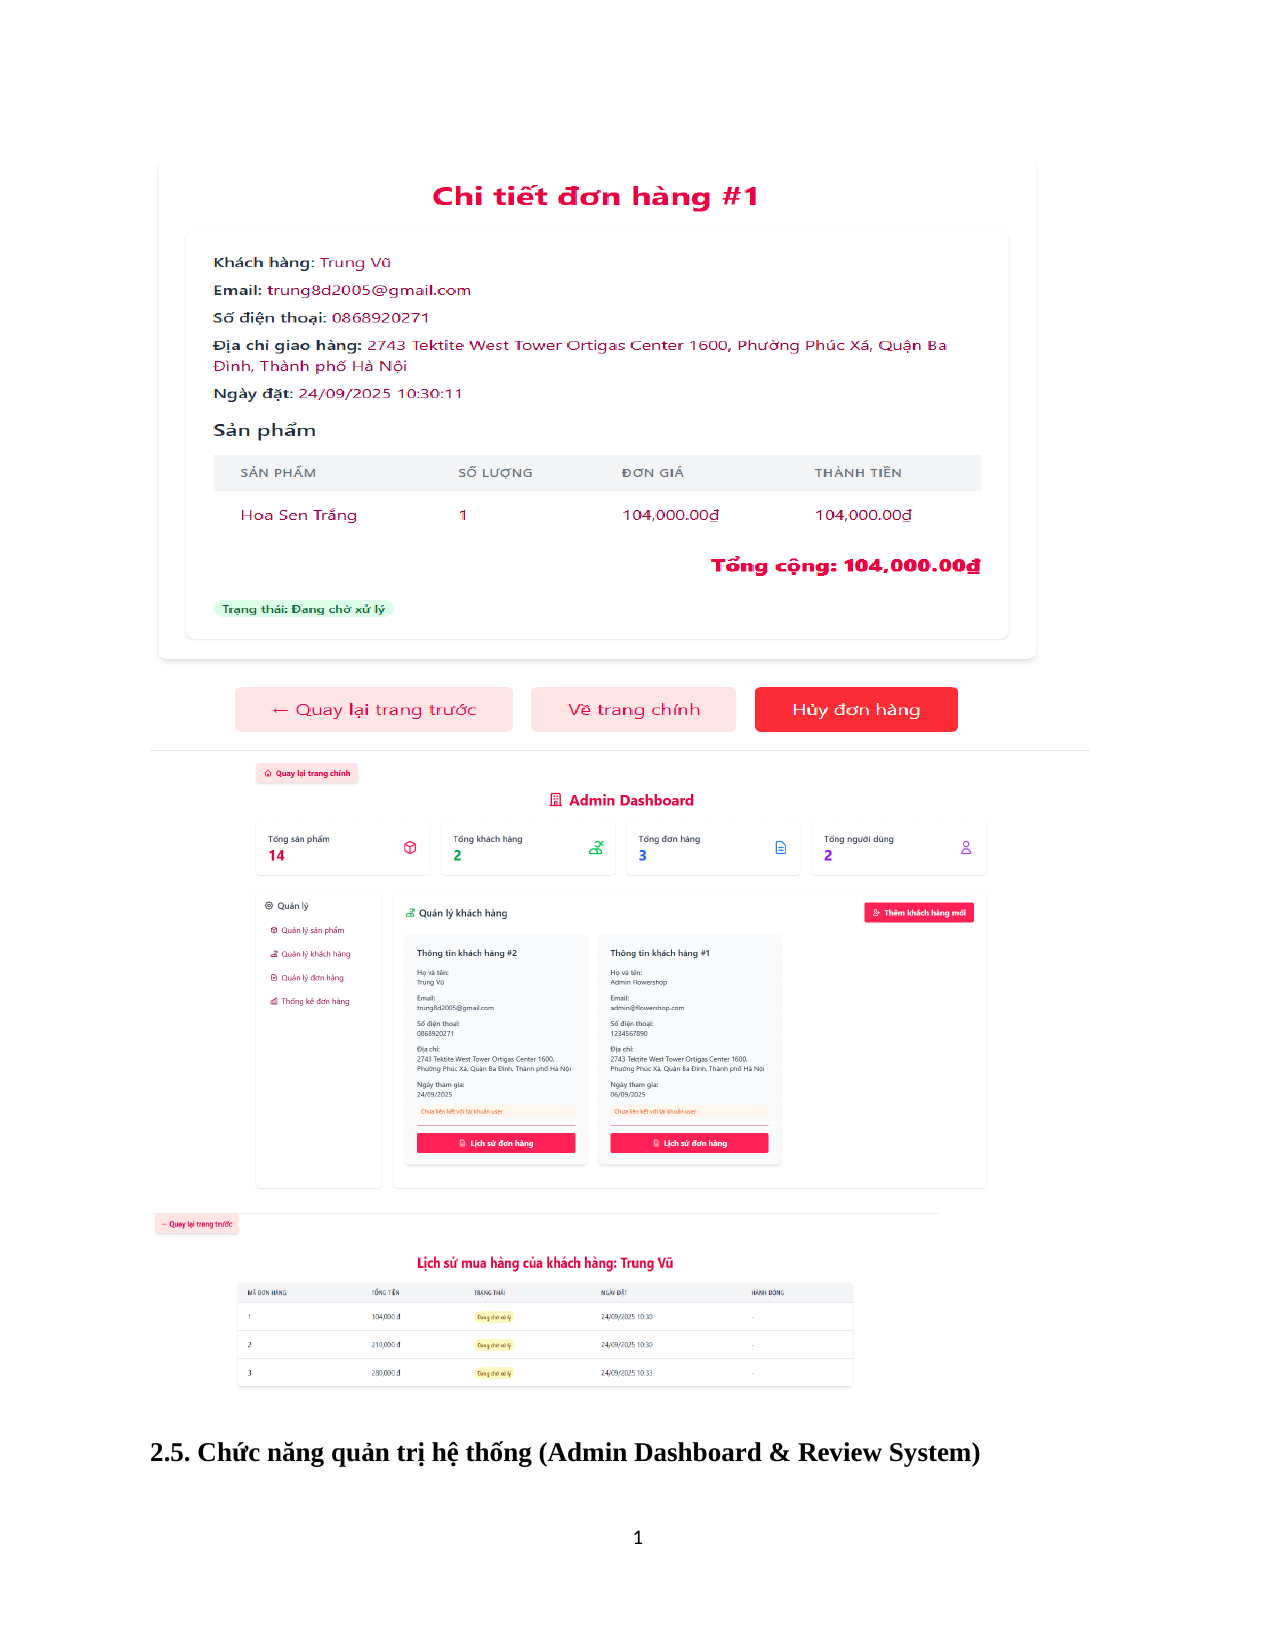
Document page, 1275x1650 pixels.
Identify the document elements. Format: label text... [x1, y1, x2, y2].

subtitle 2.5. Chức năng quản trị hệ thống (Admin Dashboard & Review System) [150, 1436, 1125, 1467]
picture [150, 150, 1091, 1408]
